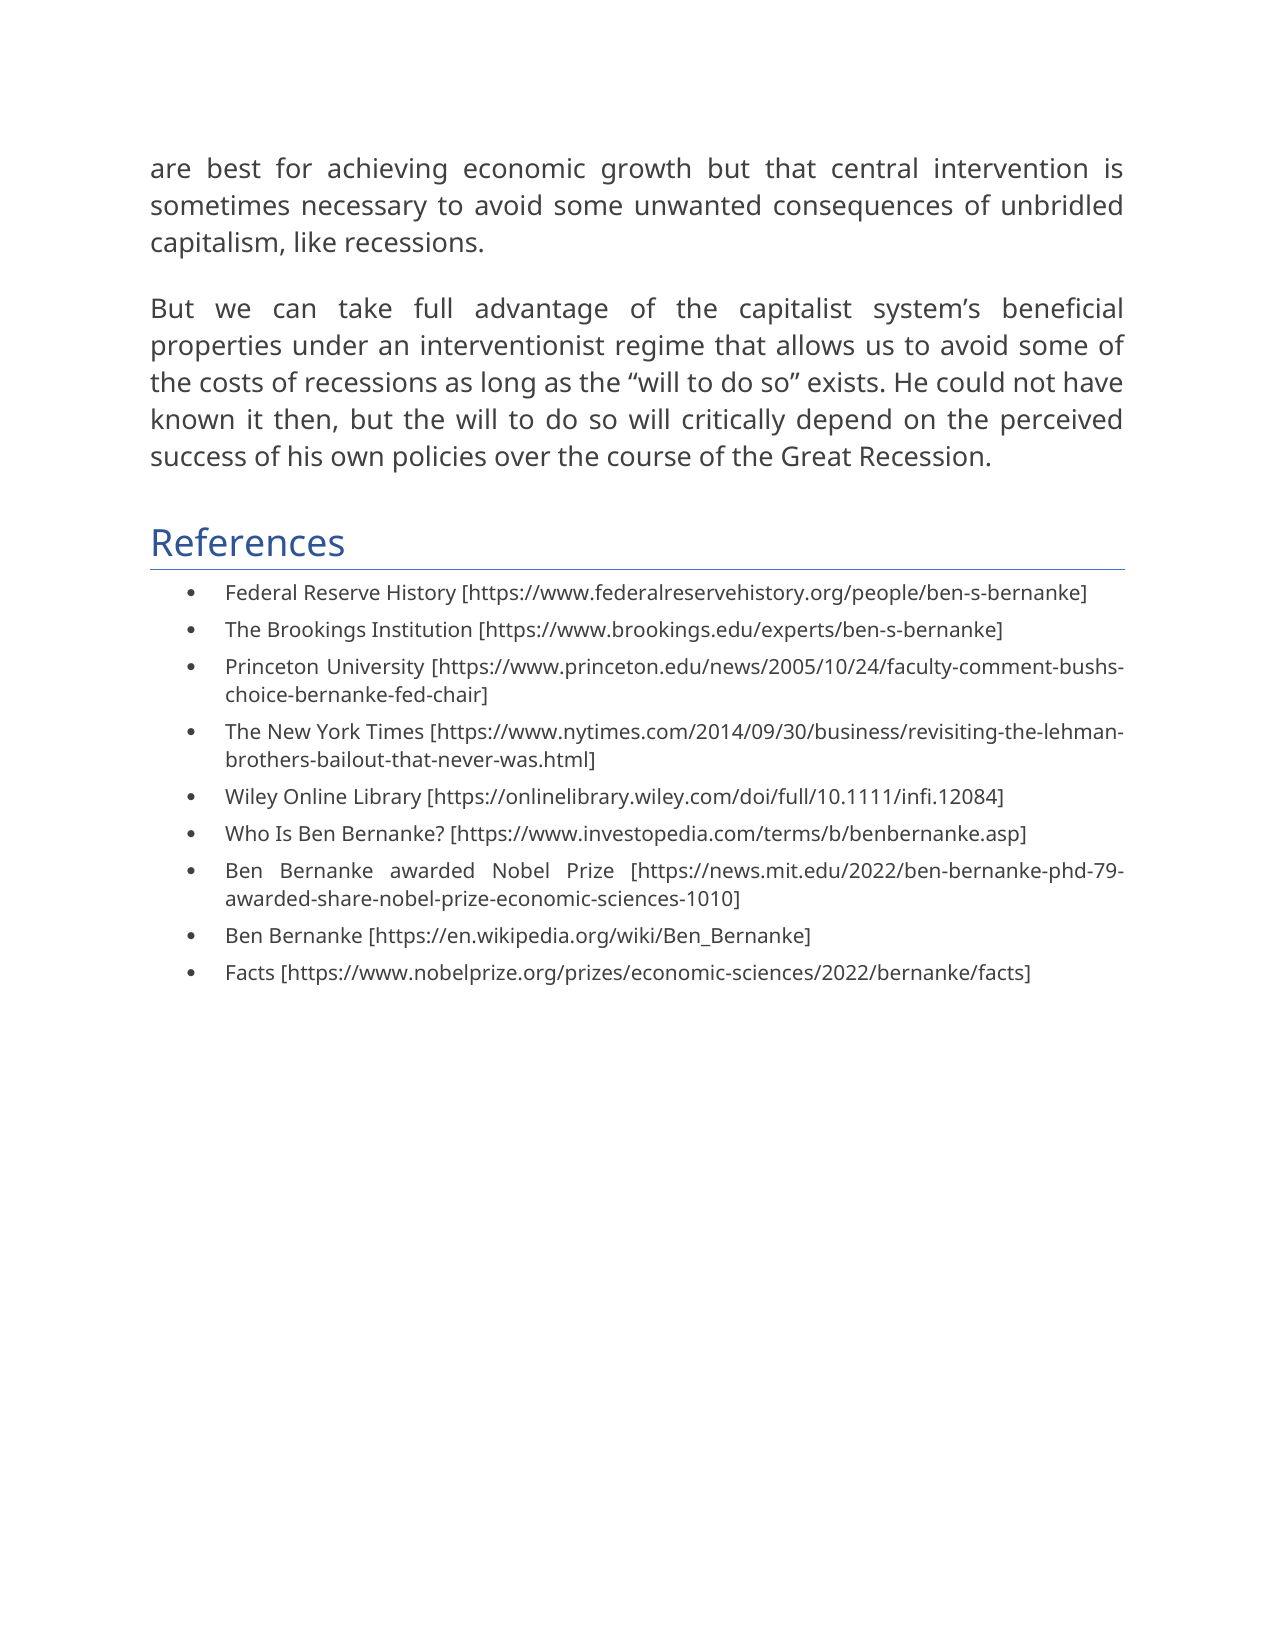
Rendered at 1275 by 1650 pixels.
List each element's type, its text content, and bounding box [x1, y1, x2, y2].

subtitle Who Is Ben Bernanke? [https://www.investopedia.com/terms/b/benbernanke.asp] [187, 819, 1125, 847]
subtitle Facts [https://www.nobelprize.org/prizes/economic-sciences/2022/bernanke/facts] [187, 958, 1125, 986]
subtitle Ben Bernanke awarded Nobel Prize [https://news.mit.edu/2022/ben-bernanke-phd-79-awarded-share-nobel-prize-economic-sciences-1010] [187, 856, 1125, 913]
subtitle Princeton University [https://www.princeton.edu/news/2005/10/24/faculty-comment-bushs-choice-bernanke-fed-chair] [187, 652, 1125, 709]
subtitle Wiley Online Library [https://onlinelibrary.wiley.com/doi/full/10.1111/infi.12084] [187, 782, 1125, 811]
text But we can take full advantage of the capitalist system’s beneficial properties under an interventionist regime that allows us to avoid some of the costs of recessions as long as the “will to do so” exists. He could not have known it then, but the will to do so will critically depend on the perceived success of his own policies over the course of the Great Recession. [150, 290, 1125, 474]
subtitle The New York Times [https://www.nytimes.com/2014/09/30/business/revisiting-the-lehman-brothers-bailout-that-never-was.html] [187, 717, 1125, 774]
subtitle Federal Reserve History [https://www.federalreservehistory.org/people/ben-s-bernanke] [187, 578, 1125, 607]
subtitle References [150, 516, 1125, 569]
subtitle The Brookings Institution [https://www.brookings.edu/experts/ben-s-bernanke] [187, 615, 1125, 643]
subtitle Ben Bernanke [https://en.wikipedia.org/wiki/Ben_Bernanke] [187, 921, 1125, 949]
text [150, 150, 1125, 261]
